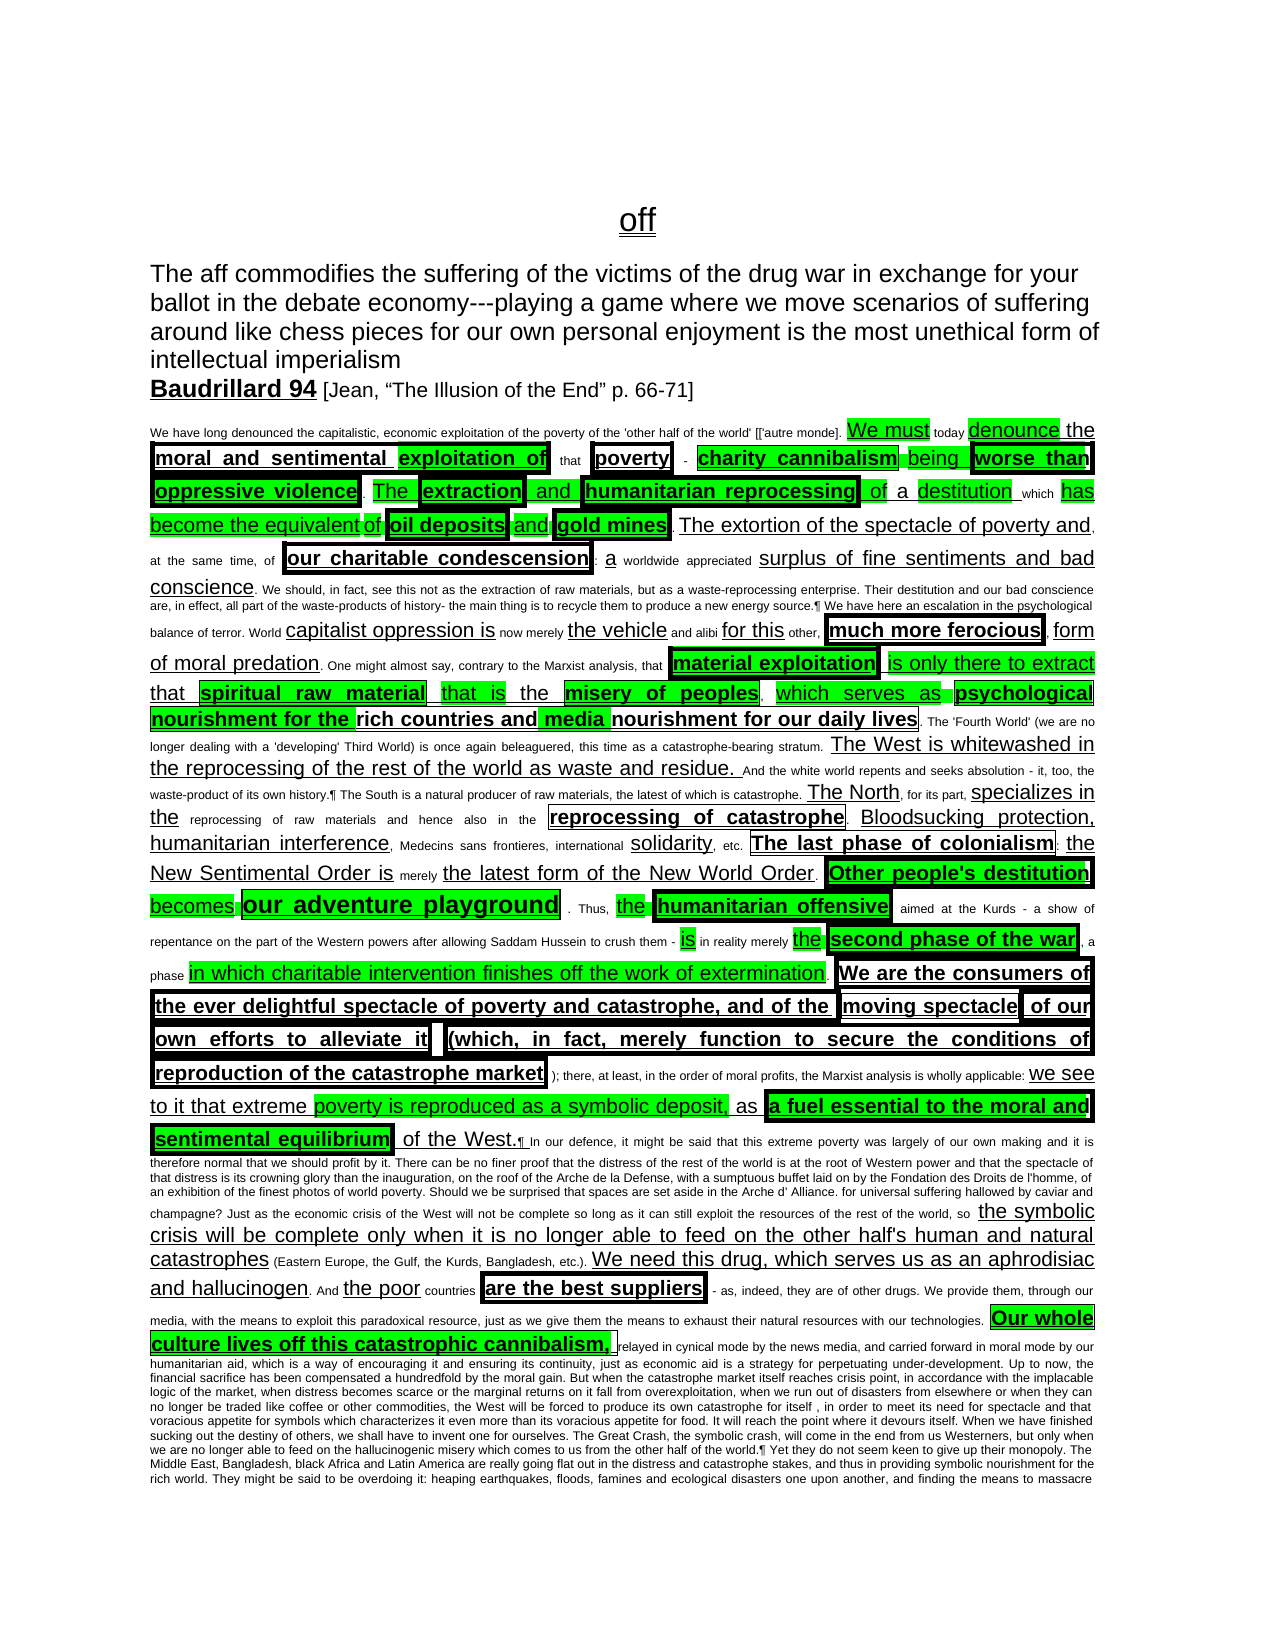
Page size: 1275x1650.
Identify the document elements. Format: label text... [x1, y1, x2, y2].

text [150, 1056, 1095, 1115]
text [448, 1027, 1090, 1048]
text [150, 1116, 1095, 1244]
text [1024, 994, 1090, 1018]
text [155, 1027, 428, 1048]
text Baudrillard 94 [Jean, “The Illusion of the End” p. 66-71] [150, 374, 1095, 403]
subtitle The aff commodifies the suffering of the victims of the drug war in exchange for your ballot in the debate economy---playing a game where we move scenarios of suffering around like chess pieces for our own personal enjoyment is the most unethical form of intellectual imperialism [150, 259, 1125, 374]
subtitle off [150, 200, 1125, 238]
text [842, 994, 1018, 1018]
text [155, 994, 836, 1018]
